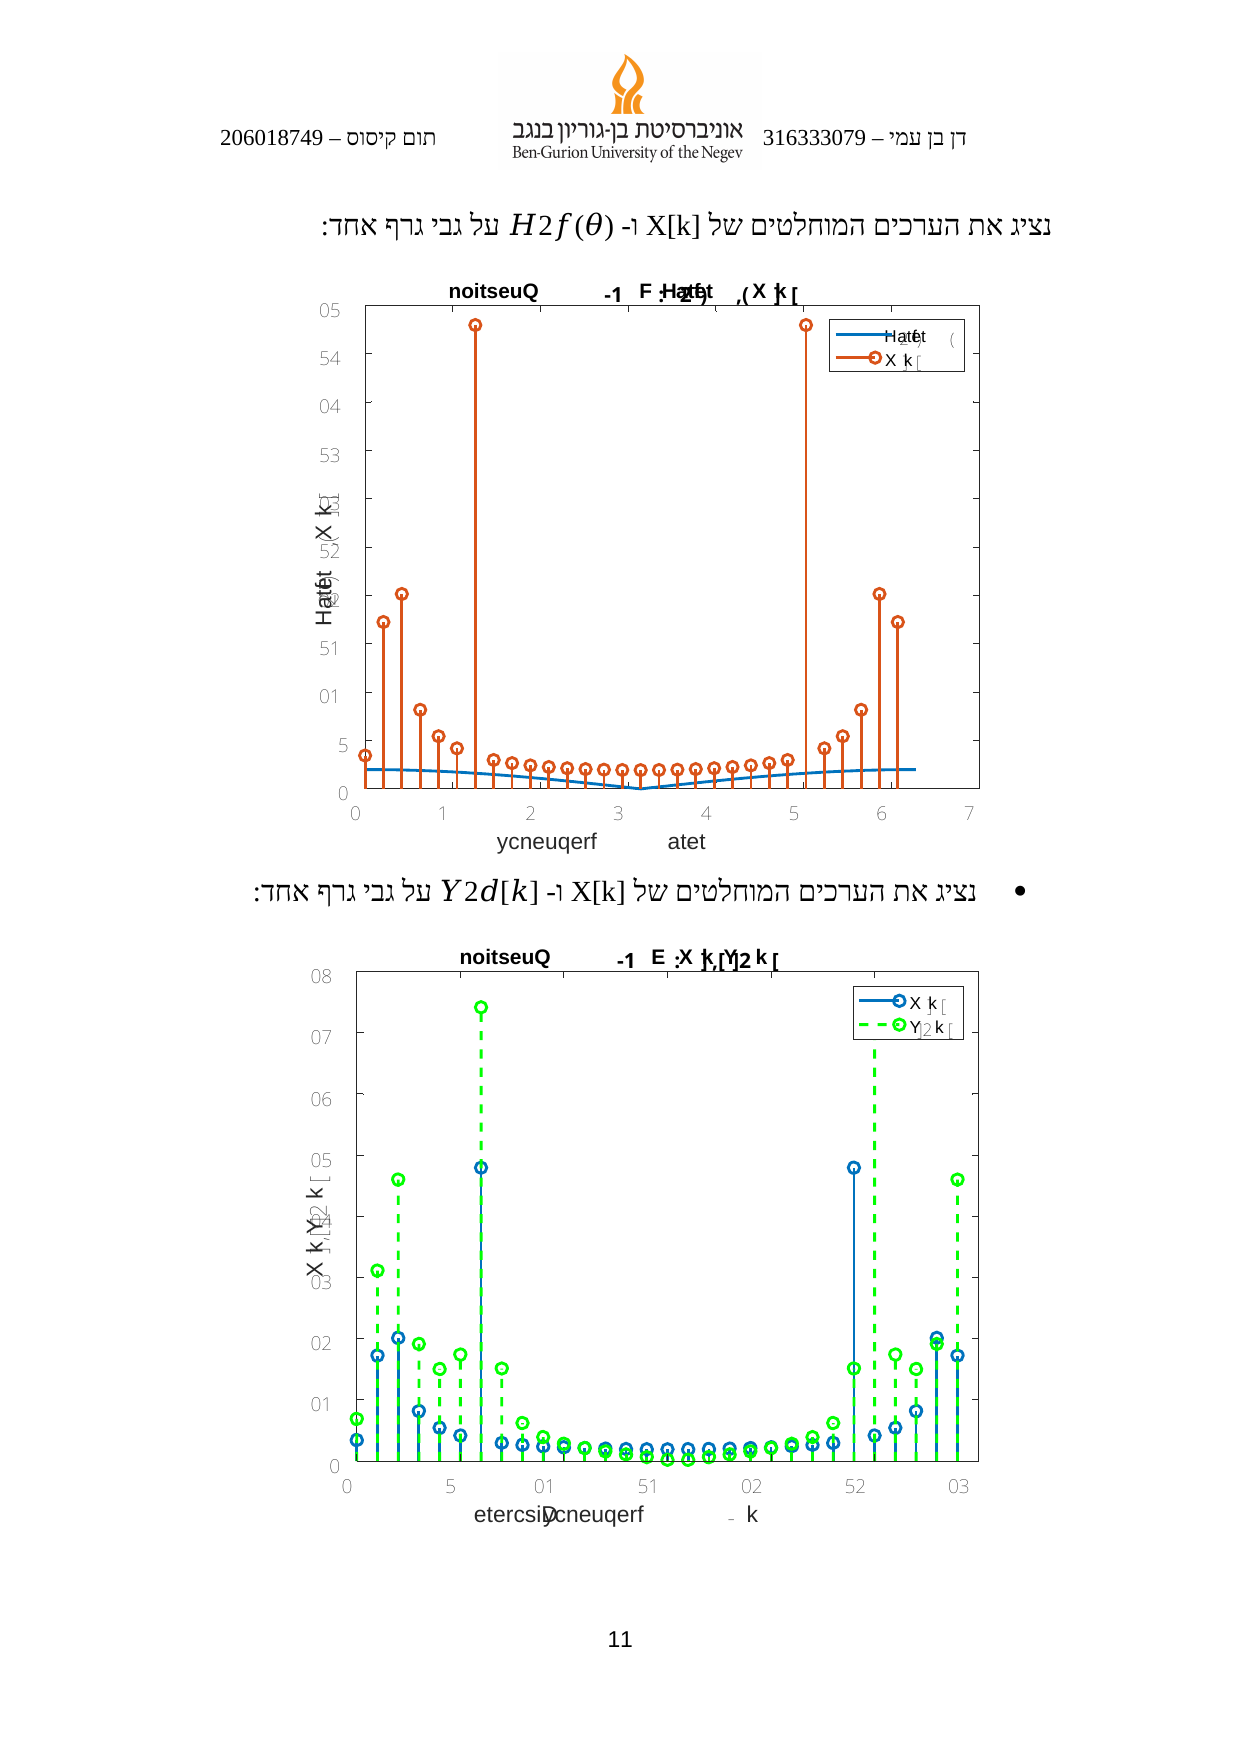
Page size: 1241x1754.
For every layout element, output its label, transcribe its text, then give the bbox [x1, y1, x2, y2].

text נציג את הערכים המוחלטים של X[k] ו- 𝐻2𝑓(𝜃) על גבי גרף אחד: [187, 206, 1053, 242]
picture [498, 52, 763, 170]
list נציג את הערכים המוחלטים של X[k] ו- 𝑌2𝑑[𝑘] על גבי גרף אחד: [187, 872, 1015, 907]
